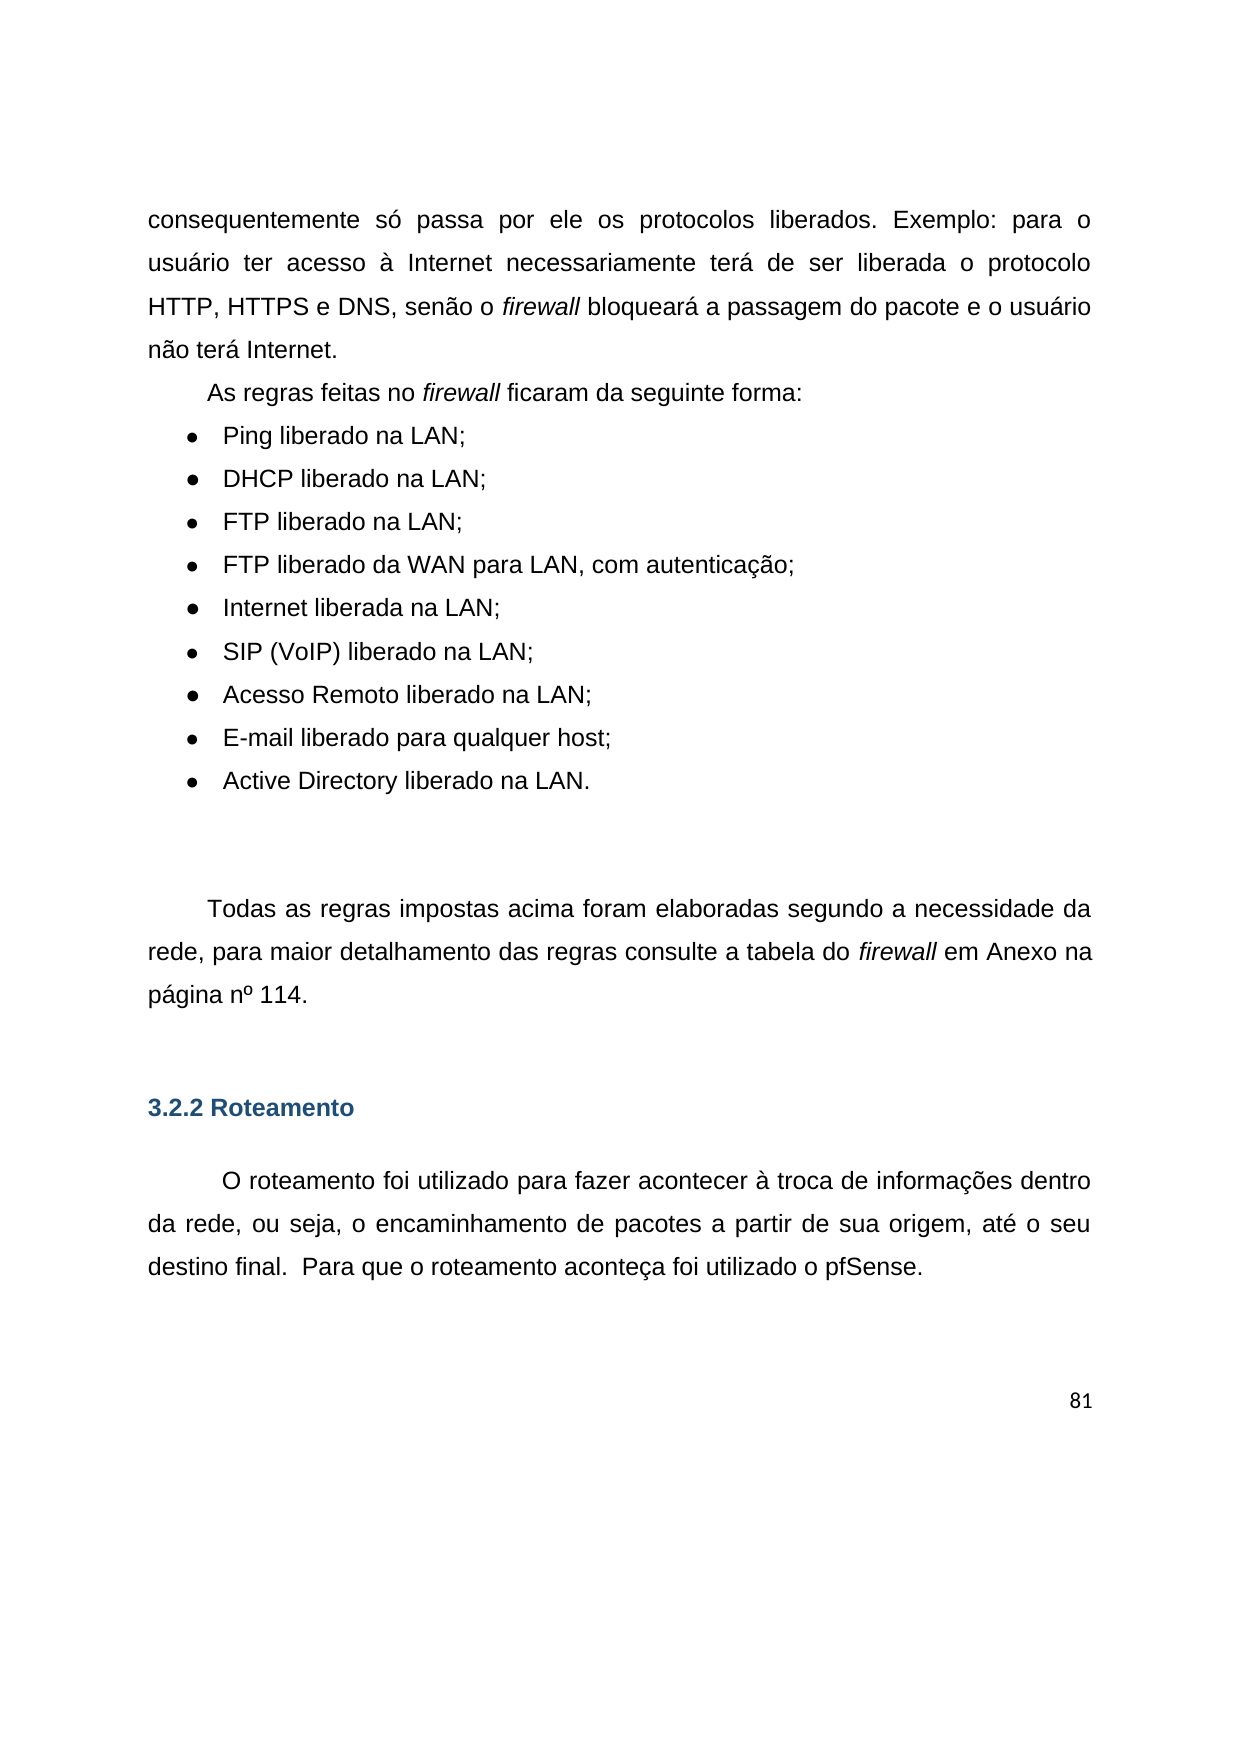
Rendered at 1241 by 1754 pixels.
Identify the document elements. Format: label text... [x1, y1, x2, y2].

subtitle 3.2.2 Roteamento [148, 1093, 1092, 1121]
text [148, 205, 1092, 363]
list FTP liberado na LAN; [185, 507, 1092, 536]
list E-mail liberado para qualquer host; [185, 723, 1092, 751]
list Ping liberado na LAN; [185, 421, 1092, 449]
list FTP liberado da WAN para LAN, com autenticação; [185, 550, 1092, 579]
list Active Directory liberado na LAN. [185, 766, 1092, 794]
text Todas as regras impostas acima foram elaboradas segundo a necessidade da rede, para maior detalhamento das regras consulte a tabela do firewall em Anexo na página nº 114. [148, 894, 1092, 1009]
text As regras feitas no firewall ficaram da seguinte forma: [148, 378, 1092, 406]
list SIP (VoIP) liberado na LAN; [185, 636, 1092, 665]
list DHCP liberado na LAN; [185, 464, 1092, 493]
text O roteamento foi utilizado para fazer acontecer à troca de informações dentro da rede, ou seja, o encaminhamento de pacotes a partir de sua origem, até o seu destino final. Para que o roteamento aconteça foi utilizado o pfSense. [148, 1166, 1092, 1281]
list Acesso Remoto liberado na LAN; [185, 679, 1092, 708]
list Internet liberada na LAN; [185, 593, 1092, 622]
